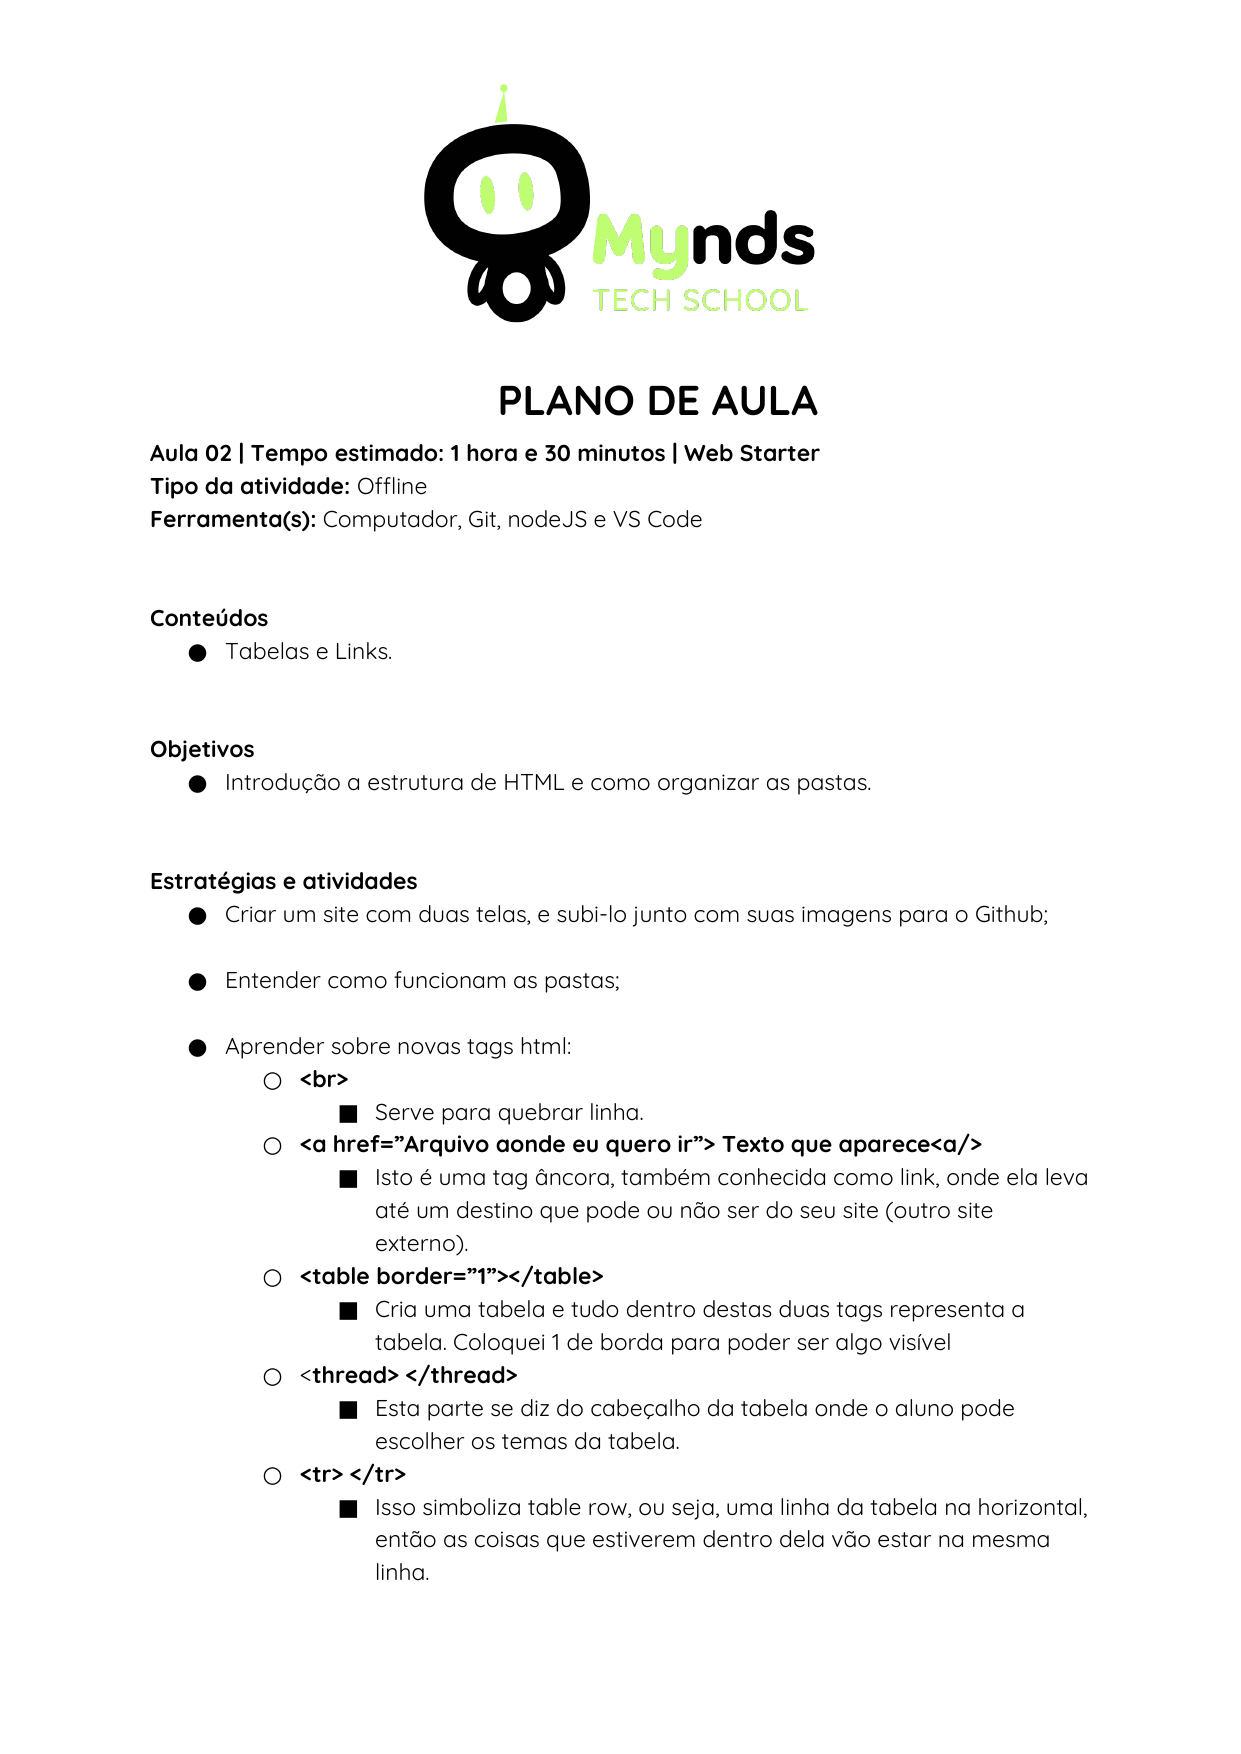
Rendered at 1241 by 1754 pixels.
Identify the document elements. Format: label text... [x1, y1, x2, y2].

list Serve para quebrar linha. [337, 1097, 1090, 1126]
text Conteúdos [150, 603, 1090, 632]
text Tipo da atividade: Offline [150, 472, 1090, 500]
list <thread> </thread> [262, 1360, 1090, 1389]
text Estratégias e atividades [150, 867, 1090, 895]
text Aula 02 | Tempo estimado: 1 hora e 30 minutos | Web Starter [150, 439, 1090, 467]
list <table border=”1”></table> [262, 1262, 1090, 1290]
text Objetivos [150, 735, 1090, 763]
list Introdução a estrutura de HTML e como organizar as pastas. [187, 768, 1090, 796]
list Cria uma tabela e tudo dentro destas duas tags representa a tabela. Coloquei 1 de borda para poder ser algo visível [337, 1294, 1090, 1356]
list Tabelas e Links. [187, 636, 1090, 665]
list <tr> </tr> [262, 1459, 1090, 1488]
list Criar um site com duas telas, e subi-lo junto com suas imagens para o Github; [187, 899, 1090, 928]
list Esta parte se diz do cabeçalho da tabela onde o aluno pode escolher os temas da tabela. [337, 1393, 1090, 1455]
picture [415, 75, 825, 329]
text Ferramenta(s): Computador, Git, nodeJS e VS Code [150, 504, 1090, 533]
list Aprender sobre novas tags html: [187, 1031, 1090, 1060]
list Isso simboliza table row, ou seja, uma linha da tabela na horizontal, então as coisas que estiverem dentro dela vão estar na mesma linha. [337, 1492, 1090, 1586]
list <br> [262, 1064, 1090, 1093]
subtitle PLANO DE AULA [150, 374, 1090, 426]
list Entender como funcionam as pastas; [187, 965, 1090, 994]
list <a href=”Arquivo aonde eu quero ir”> Texto que aparece<a/> [262, 1130, 1090, 1158]
list Isto é uma tag âncora, também conhecida como link, onde ela leva até um destino que pode ou não ser do seu site (outro site externo). [337, 1163, 1090, 1257]
